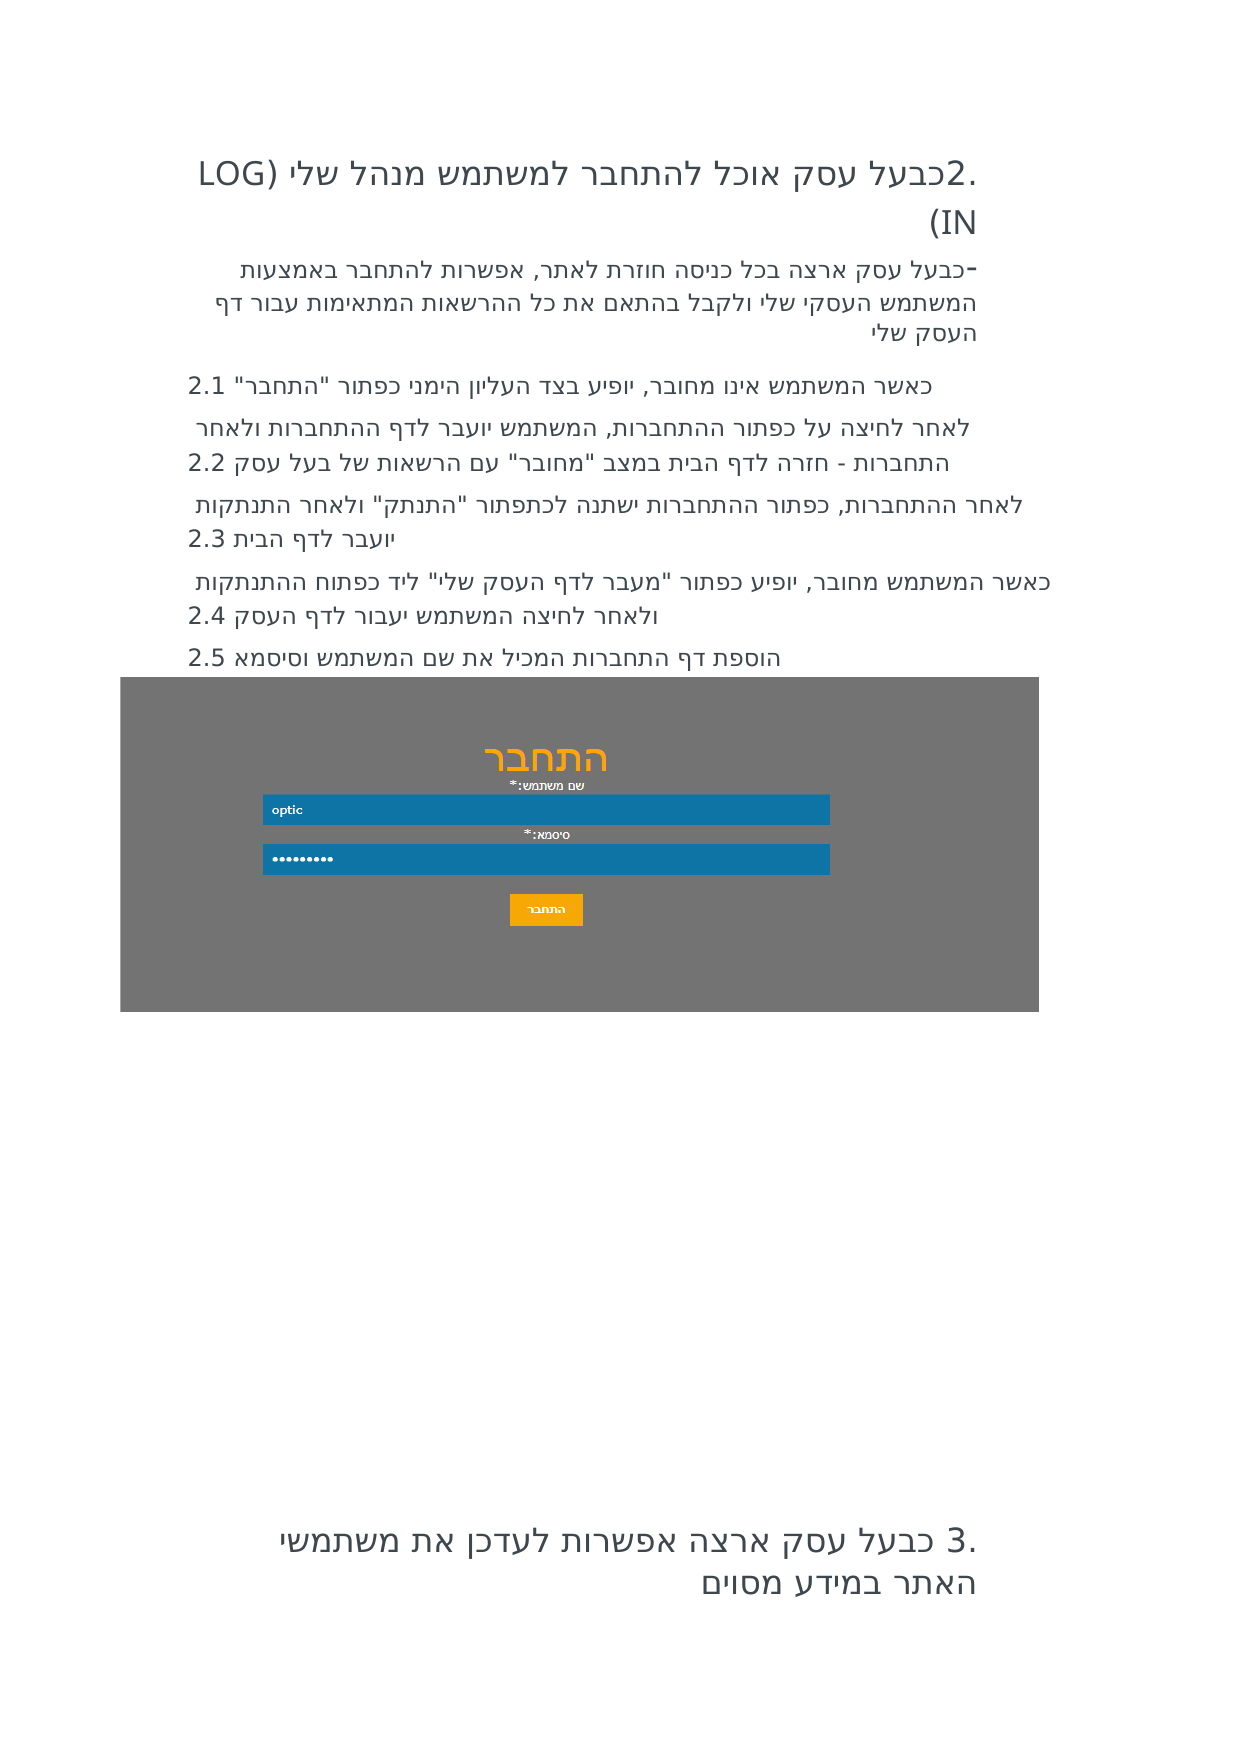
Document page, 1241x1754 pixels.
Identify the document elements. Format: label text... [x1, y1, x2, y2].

list .3 כבעל עסק ארצה אפשרות לעדכן את משתמשי האתר במידע מסוים [187, 1522, 978, 1602]
text לאחר ההתחברות, כפתור ההתחברות ישתנה לכתפתור "התנתק" ולאחר התנתקות יועבר לדף הבית 2.3 [187, 484, 1053, 553]
list -כבעל עסק ארצה בכל כניסה חוזרת לאתר, אפשרות להתחבר באמצעות המשתמש העסקי שלי ולקבל בהתאם את כל ההרשאות המתאימות עבור דף העסק שלי [187, 248, 978, 347]
list .2כבעל עסק אוכל להתחבר למשתמש מנהל שלי (LOG IN) [187, 150, 978, 244]
text לאחר לחיצה על כפתור ההתחברות, המשתמש יועבר לדף ההתחברות ולאחר התחברות - חזרה לדף הבית במצב "מחובר" עם הרשאות של בעל עסק 2.2 [187, 408, 1053, 477]
text כאשר המשתמש אינו מחובר, יופיע בצד העליון הימני כפתור "התחבר" 2.1 [187, 366, 1053, 400]
picture [120, 660, 1039, 1012]
text כאשר המשתמש מחובר, יופיע כפתור "מעבר לדף העסק שלי" ליד כפתוח ההתנתקות ולאחר לחיצה המשתמש יעבור לדף העסק 2.4 [187, 561, 1053, 630]
text הוספת דף התחברות המכיל את שם המשתמש וסיסמא 2.5 [187, 638, 1053, 672]
